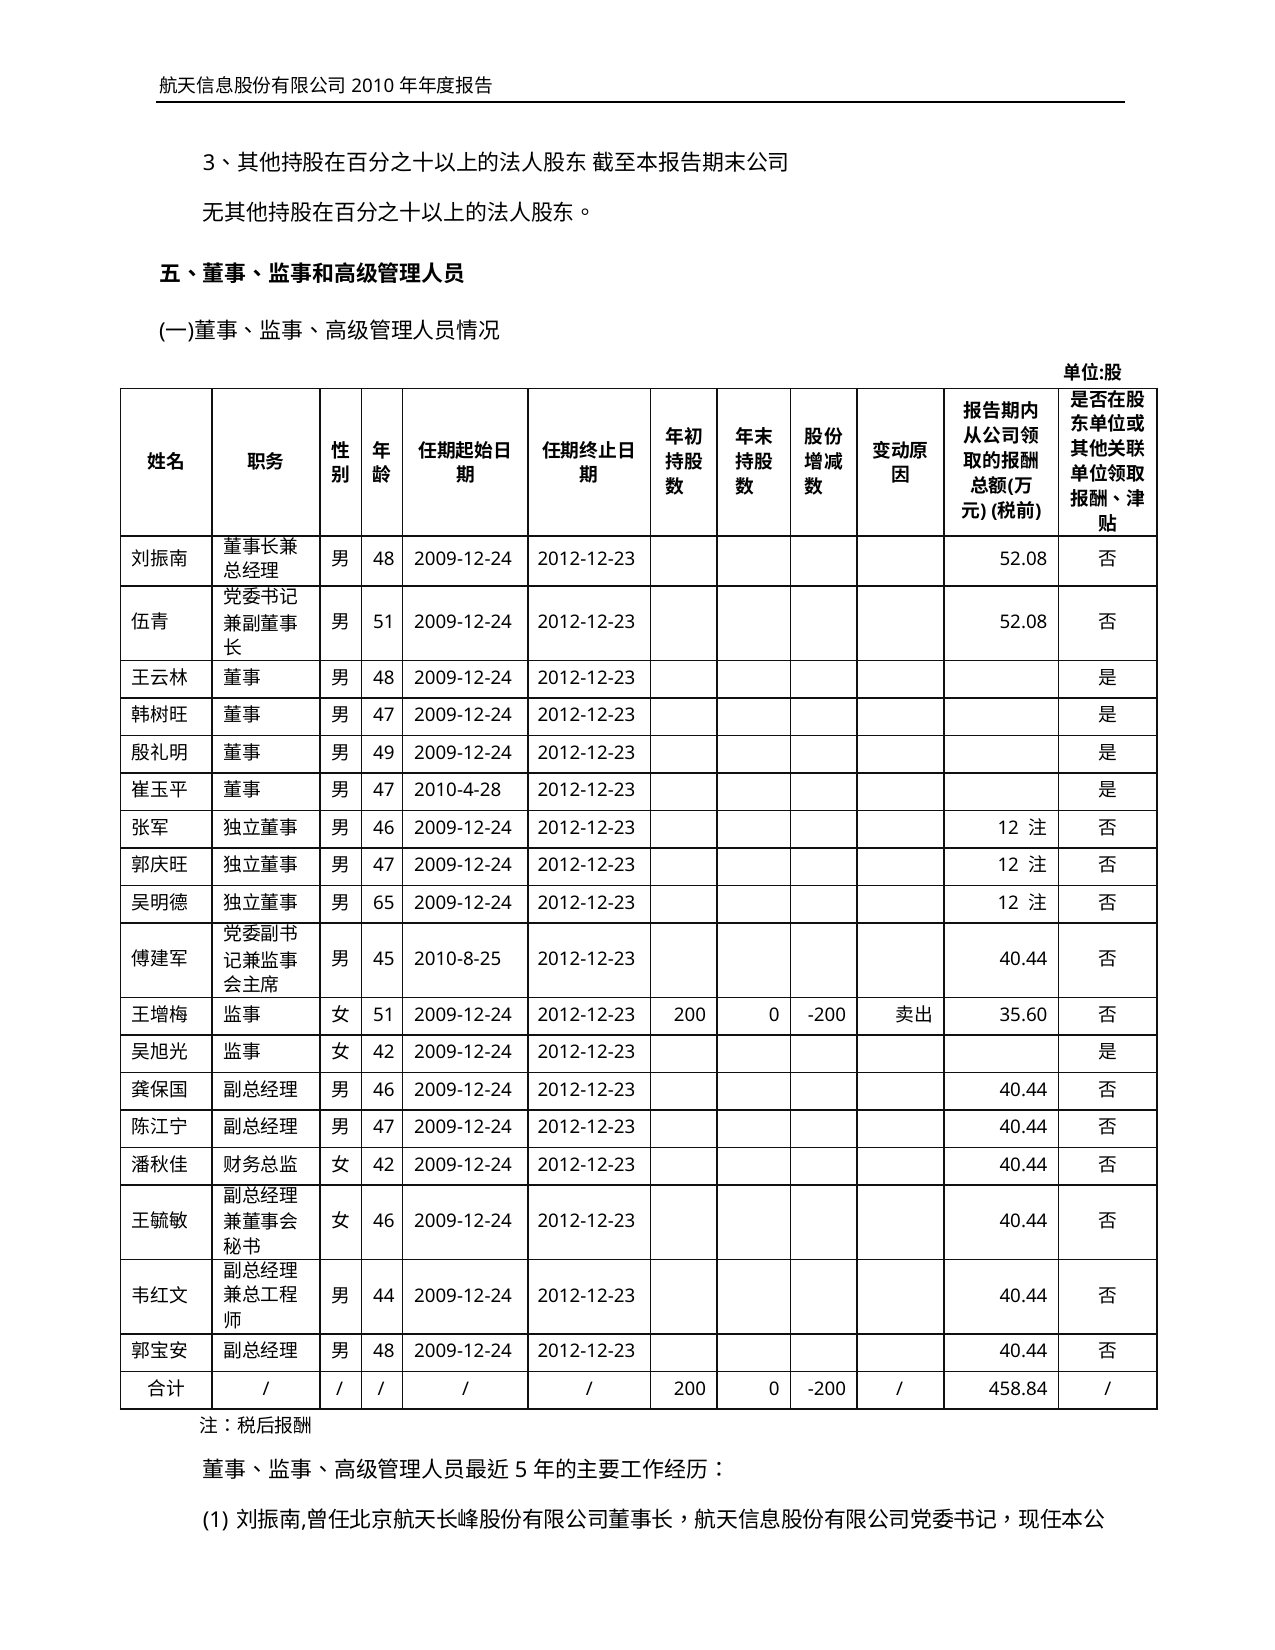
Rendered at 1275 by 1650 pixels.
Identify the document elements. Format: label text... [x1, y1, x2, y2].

table_cell 刘振南 [121, 537, 211, 585]
table_cell 2012-12-23 [529, 537, 650, 585]
table_cell [718, 537, 790, 585]
table_cell [651, 811, 716, 847]
table_cell [718, 924, 790, 997]
table_cell [858, 587, 943, 660]
table_cell [718, 736, 790, 772]
table_cell 2012-12-23 [529, 1186, 650, 1259]
table_cell [718, 1335, 790, 1371]
table_header 姓名 [121, 389, 211, 535]
table_cell [858, 1036, 943, 1072]
table_cell 董事长兼 总经理 [213, 537, 319, 585]
table_cell 12 注 [945, 811, 1058, 847]
table_cell 否 [1059, 924, 1156, 997]
table_cell 2012-12-23 [529, 1335, 650, 1371]
table_cell 40.44 [945, 1111, 1058, 1147]
table_cell [858, 1186, 943, 1259]
table_cell 韦红文 [121, 1260, 211, 1333]
table_cell 男 [321, 1335, 361, 1371]
table_cell 吴旭光 [121, 1036, 211, 1072]
table_cell 46 [362, 1186, 402, 1259]
table_cell [791, 1036, 856, 1072]
table_cell [651, 587, 716, 660]
table_cell 2009-12-24 [403, 699, 527, 735]
table_cell 独立董事 [213, 886, 319, 922]
table_cell / [858, 1372, 943, 1408]
table_cell [791, 661, 856, 697]
table_cell 46 [362, 811, 402, 847]
table_cell [651, 1111, 716, 1147]
table_cell [858, 924, 943, 997]
table_cell [651, 1260, 716, 1333]
table_cell 52.08 [945, 587, 1058, 660]
table_cell [858, 886, 943, 922]
table_cell [791, 1186, 856, 1259]
table_cell 郭庆旺 [121, 849, 211, 885]
table_cell [651, 1186, 716, 1259]
table_cell / [529, 1372, 650, 1408]
table_cell [791, 537, 856, 585]
table_header 年末 持股 数 [718, 389, 790, 535]
table_header 是否在股 东单位或 其他关联 单位领取 报酬、津 贴 [1059, 389, 1156, 535]
table_cell 2010-4-28 [403, 774, 527, 810]
table_cell 王云林 [121, 661, 211, 697]
table_cell 40.44 [945, 1335, 1058, 1371]
table_cell [858, 1111, 943, 1147]
table_cell 40.44 [945, 1148, 1058, 1184]
table_cell 44 [362, 1260, 402, 1333]
table_cell / [213, 1372, 319, 1408]
table_cell 男 [321, 1111, 361, 1147]
table_cell 0 [718, 998, 790, 1034]
table_cell 党委副书 记兼监事 会主席 [213, 924, 319, 997]
table_cell 否 [1059, 998, 1156, 1034]
table_cell [945, 774, 1058, 810]
table_cell 2009-12-24 [403, 736, 527, 772]
table_cell 是 [1059, 1036, 1156, 1072]
table_cell 2012-12-23 [529, 849, 650, 885]
table_cell [791, 587, 856, 660]
table_cell 男 [321, 774, 361, 810]
table_cell [791, 1148, 856, 1184]
table_cell 52.08 [945, 537, 1058, 585]
text 董事、监事、高级管理人员最近 5 年的主要工作经历： [203, 1454, 795, 1484]
table_cell 男 [321, 699, 361, 735]
table_cell 2012-12-23 [529, 998, 650, 1034]
table_cell 女 [321, 998, 361, 1034]
table_cell 崔玉平 [121, 774, 211, 810]
table_cell 2012-12-23 [529, 774, 650, 810]
table_cell 2009-12-24 [403, 811, 527, 847]
table_cell 男 [321, 811, 361, 847]
table_cell 是 [1059, 736, 1156, 772]
table_cell 否 [1059, 886, 1156, 922]
table_cell 男 [321, 736, 361, 772]
text (1) 刘振南,曾任北京航天长峰股份有限公司董事长，航天信息股份有限公司党委书记，现任本公 [203, 1504, 1171, 1534]
table_cell 独立董事 [213, 849, 319, 885]
table_cell 否 [1059, 1335, 1156, 1371]
table_cell 男 [321, 849, 361, 885]
table_cell 否 [1059, 1073, 1156, 1109]
table_cell 男 [321, 886, 361, 922]
table_cell 张军 [121, 811, 211, 847]
table_cell / [1059, 1372, 1156, 1408]
table_cell [945, 699, 1058, 735]
table_header 任期起始日 期 [403, 389, 527, 535]
table_cell 是 [1059, 699, 1156, 735]
table_cell 副总经理 兼董事会 秘书 [213, 1186, 319, 1259]
table_cell [718, 774, 790, 810]
table_cell 48 [362, 661, 402, 697]
table_cell 2012-12-23 [529, 587, 650, 660]
table_cell 傅建军 [121, 924, 211, 997]
table_cell 2012-12-23 [529, 1111, 650, 1147]
table_cell [945, 736, 1058, 772]
table_cell [791, 774, 856, 810]
table_cell 2012-12-23 [529, 1148, 650, 1184]
table_cell 2009-12-24 [403, 1036, 527, 1072]
table_cell 42 [362, 1148, 402, 1184]
table_cell 47 [362, 774, 402, 810]
table_cell 200 [651, 998, 716, 1034]
table_header 任期终止日 期 [529, 389, 650, 535]
table_header 职务 [213, 389, 319, 535]
table_cell 2009-12-24 [403, 998, 527, 1034]
table_cell [791, 924, 856, 997]
table_cell 46 [362, 1073, 402, 1109]
table_cell 40.44 [945, 1186, 1058, 1259]
table_cell -200 [791, 998, 856, 1034]
table_cell 40.44 [945, 1073, 1058, 1109]
table_cell 韩树旺 [121, 699, 211, 735]
table_cell [651, 699, 716, 735]
table_cell 龚保国 [121, 1073, 211, 1109]
text 3、其他持股在百分之十以上的法人股东 截至本报告期末公司无其他持股在百分之十以上的法人股东。 [203, 147, 795, 226]
table_cell [791, 886, 856, 922]
table_cell 否 [1059, 1260, 1156, 1333]
table_cell [651, 1036, 716, 1072]
table_cell 陈江宁 [121, 1111, 211, 1147]
table_cell 42 [362, 1036, 402, 1072]
table_cell -200 [791, 1372, 856, 1408]
table_cell 2012-12-23 [529, 1036, 650, 1072]
table_cell [651, 736, 716, 772]
table_cell 47 [362, 849, 402, 885]
table_cell 2012-12-23 [529, 661, 650, 697]
table_cell 卖出 [858, 998, 943, 1034]
table_cell 副总经理 [213, 1335, 319, 1371]
table_cell 2009-12-24 [403, 849, 527, 885]
table_cell 2009-12-24 [403, 587, 527, 660]
table_cell / [403, 1372, 527, 1408]
table_cell [858, 661, 943, 697]
text (一)董事、监事、高级管理人员情况 [159, 315, 795, 345]
text 单位:股 [110, 359, 1122, 384]
table_cell 2009-12-24 [403, 886, 527, 922]
table_cell 2009-12-24 [403, 1148, 527, 1184]
table_cell / [321, 1372, 361, 1408]
table_header 变动原 因 [858, 389, 943, 535]
table_cell [945, 661, 1058, 697]
table_cell / [362, 1372, 402, 1408]
table_cell 45 [362, 924, 402, 997]
table_cell 2012-12-23 [529, 811, 650, 847]
table_cell 党委书记 兼副董事 长 [213, 587, 319, 660]
table_cell 王毓敏 [121, 1186, 211, 1259]
table_cell [718, 699, 790, 735]
table_cell 2012-12-23 [529, 924, 650, 997]
table_cell [791, 1073, 856, 1109]
table_cell 35.60 [945, 998, 1058, 1034]
table_cell 2012-12-23 [529, 1260, 650, 1333]
table_cell [651, 774, 716, 810]
table_cell 监事 [213, 1036, 319, 1072]
table_cell 2012-12-23 [529, 699, 650, 735]
table_cell 48 [362, 537, 402, 585]
table_cell 女 [321, 1186, 361, 1259]
table_cell 男 [321, 587, 361, 660]
table_cell [651, 1335, 716, 1371]
table_cell 殷礼明 [121, 736, 211, 772]
table_cell 12 注 [945, 849, 1058, 885]
table_cell [718, 1111, 790, 1147]
table_cell [718, 1260, 790, 1333]
table_cell 伍青 [121, 587, 211, 660]
table_cell 吴明德 [121, 886, 211, 922]
table_cell 副总经理 [213, 1111, 319, 1147]
table_cell [651, 661, 716, 697]
table_cell 2009-12-24 [403, 661, 527, 697]
table_cell [651, 886, 716, 922]
table_cell [651, 849, 716, 885]
text 五、董事、监事和高级管理人员 [159, 258, 795, 287]
table_cell 潘秋佳 [121, 1148, 211, 1184]
table_cell 51 [362, 587, 402, 660]
table_cell [791, 699, 856, 735]
table_cell 40.44 [945, 1260, 1058, 1333]
table_cell [651, 1148, 716, 1184]
table_cell 47 [362, 1111, 402, 1147]
table_cell 65 [362, 886, 402, 922]
table_cell [718, 1073, 790, 1109]
table_cell [651, 1073, 716, 1109]
table_cell 2012-12-23 [529, 736, 650, 772]
table_cell 否 [1059, 811, 1156, 847]
table_cell [858, 537, 943, 585]
table_cell 否 [1059, 1148, 1156, 1184]
table_cell 监事 [213, 998, 319, 1034]
table_cell 2012-12-23 [529, 886, 650, 922]
table_cell [858, 699, 943, 735]
table_cell 2009-12-24 [403, 1186, 527, 1259]
table_cell 否 [1059, 1111, 1156, 1147]
table_cell 2009-12-24 [403, 537, 527, 585]
table_cell [791, 811, 856, 847]
table_cell 0 [718, 1372, 790, 1408]
table_cell [651, 924, 716, 997]
table_cell 40.44 [945, 924, 1058, 997]
table_cell [718, 849, 790, 885]
table_cell 男 [321, 1073, 361, 1109]
table_cell 是 [1059, 661, 1156, 697]
table_cell 2012-12-23 [529, 1073, 650, 1109]
table_cell 否 [1059, 1186, 1156, 1259]
table_cell [858, 1260, 943, 1333]
table_cell 男 [321, 1260, 361, 1333]
table_cell 否 [1059, 849, 1156, 885]
table_header 报告期内 从公司领 取的报酬 总额(万 元) (税前) [945, 389, 1058, 535]
table_cell [791, 1111, 856, 1147]
table_cell 否 [1059, 537, 1156, 585]
table_header 年初 持股 数 [651, 389, 716, 535]
text 注：税后报酬 [199, 1412, 795, 1437]
table_cell 独立董事 [213, 811, 319, 847]
table_cell 王增梅 [121, 998, 211, 1034]
table_cell 12 注 [945, 886, 1058, 922]
table_cell [651, 537, 716, 585]
table_cell [718, 1186, 790, 1259]
table_cell [718, 587, 790, 660]
table_cell 男 [321, 537, 361, 585]
table_cell [718, 1036, 790, 1072]
table_header 股份 增减 数 [791, 389, 856, 535]
table_cell [718, 886, 790, 922]
table_cell 49 [362, 736, 402, 772]
table_cell 男 [321, 661, 361, 697]
table_cell 副总经理 [213, 1073, 319, 1109]
table_cell 458.84 [945, 1372, 1058, 1408]
table_cell 董事 [213, 736, 319, 772]
table_cell [791, 849, 856, 885]
table_cell [791, 1260, 856, 1333]
table_cell 副总经理 兼总工程 师 [213, 1260, 319, 1333]
table_cell 董事 [213, 699, 319, 735]
table_cell 2009-12-24 [403, 1073, 527, 1109]
table_cell 财务总监 [213, 1148, 319, 1184]
table_cell 2009-12-24 [403, 1111, 527, 1147]
table_header 性 别 [321, 389, 361, 535]
table_cell [718, 811, 790, 847]
table_cell 董事 [213, 774, 319, 810]
table_cell [858, 736, 943, 772]
table_cell [718, 1148, 790, 1184]
table_cell [858, 849, 943, 885]
table_cell 郭宝安 [121, 1335, 211, 1371]
table_cell 2010-8-25 [403, 924, 527, 997]
table_cell 女 [321, 1036, 361, 1072]
table_cell 47 [362, 699, 402, 735]
table_cell 2009-12-24 [403, 1335, 527, 1371]
table_cell [945, 1036, 1058, 1072]
table_cell [858, 1148, 943, 1184]
table_cell 48 [362, 1335, 402, 1371]
table_cell 女 [321, 1148, 361, 1184]
table_cell [718, 661, 790, 697]
table_cell [858, 811, 943, 847]
table_cell 200 [651, 1372, 716, 1408]
table_header 年 龄 [362, 389, 402, 535]
table_cell 否 [1059, 587, 1156, 660]
table_cell [791, 1335, 856, 1371]
table_cell 51 [362, 998, 402, 1034]
table_cell [858, 1335, 943, 1371]
table_cell [858, 774, 943, 810]
table_cell [791, 736, 856, 772]
table_cell [858, 1073, 943, 1109]
table_cell 董事 [213, 661, 319, 697]
table_cell 2009-12-24 [403, 1260, 527, 1333]
table_cell 是 [1059, 774, 1156, 810]
table_cell 合计 [121, 1372, 211, 1408]
table_cell 男 [321, 924, 361, 997]
